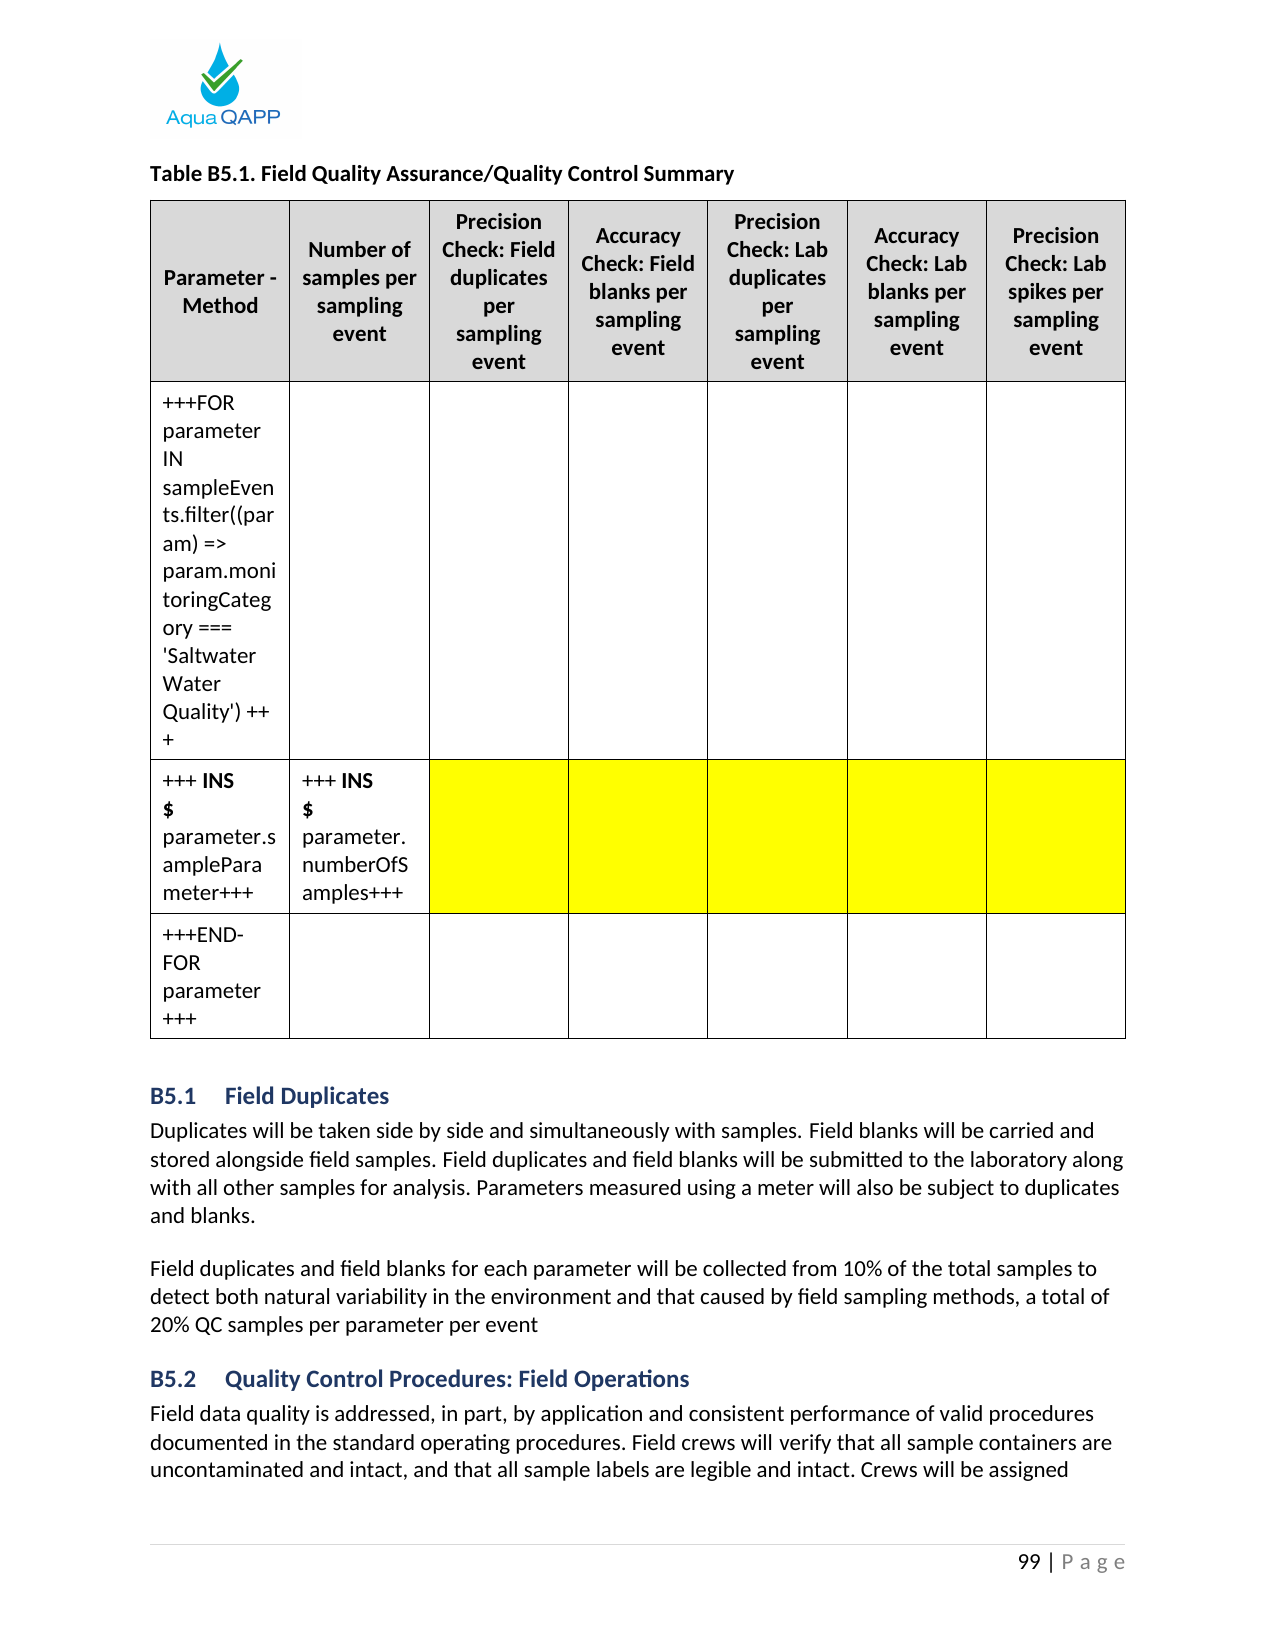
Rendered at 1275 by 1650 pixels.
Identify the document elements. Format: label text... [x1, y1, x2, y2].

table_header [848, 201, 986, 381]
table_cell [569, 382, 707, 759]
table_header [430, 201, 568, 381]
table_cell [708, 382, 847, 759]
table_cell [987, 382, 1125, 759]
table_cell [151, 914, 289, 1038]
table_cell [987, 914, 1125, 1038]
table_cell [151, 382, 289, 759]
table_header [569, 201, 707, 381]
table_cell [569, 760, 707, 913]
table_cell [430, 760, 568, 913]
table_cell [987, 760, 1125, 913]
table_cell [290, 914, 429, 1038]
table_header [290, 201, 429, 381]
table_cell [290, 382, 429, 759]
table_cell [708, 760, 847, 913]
picture [150, 39, 302, 139]
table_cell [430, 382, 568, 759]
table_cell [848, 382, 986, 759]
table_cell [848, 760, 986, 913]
subtitle B5.1 Field Duplicates [150, 1080, 1125, 1110]
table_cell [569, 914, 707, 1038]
subtitle B5.2 Quality Control Procedures: Field Operations [150, 1363, 1125, 1393]
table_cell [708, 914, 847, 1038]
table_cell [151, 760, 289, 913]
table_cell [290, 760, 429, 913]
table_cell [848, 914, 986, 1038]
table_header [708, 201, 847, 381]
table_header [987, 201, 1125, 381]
title Table B5.1. Field Quality Assurance/Quality Control Summary [150, 159, 1125, 187]
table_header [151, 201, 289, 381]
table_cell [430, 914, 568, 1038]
